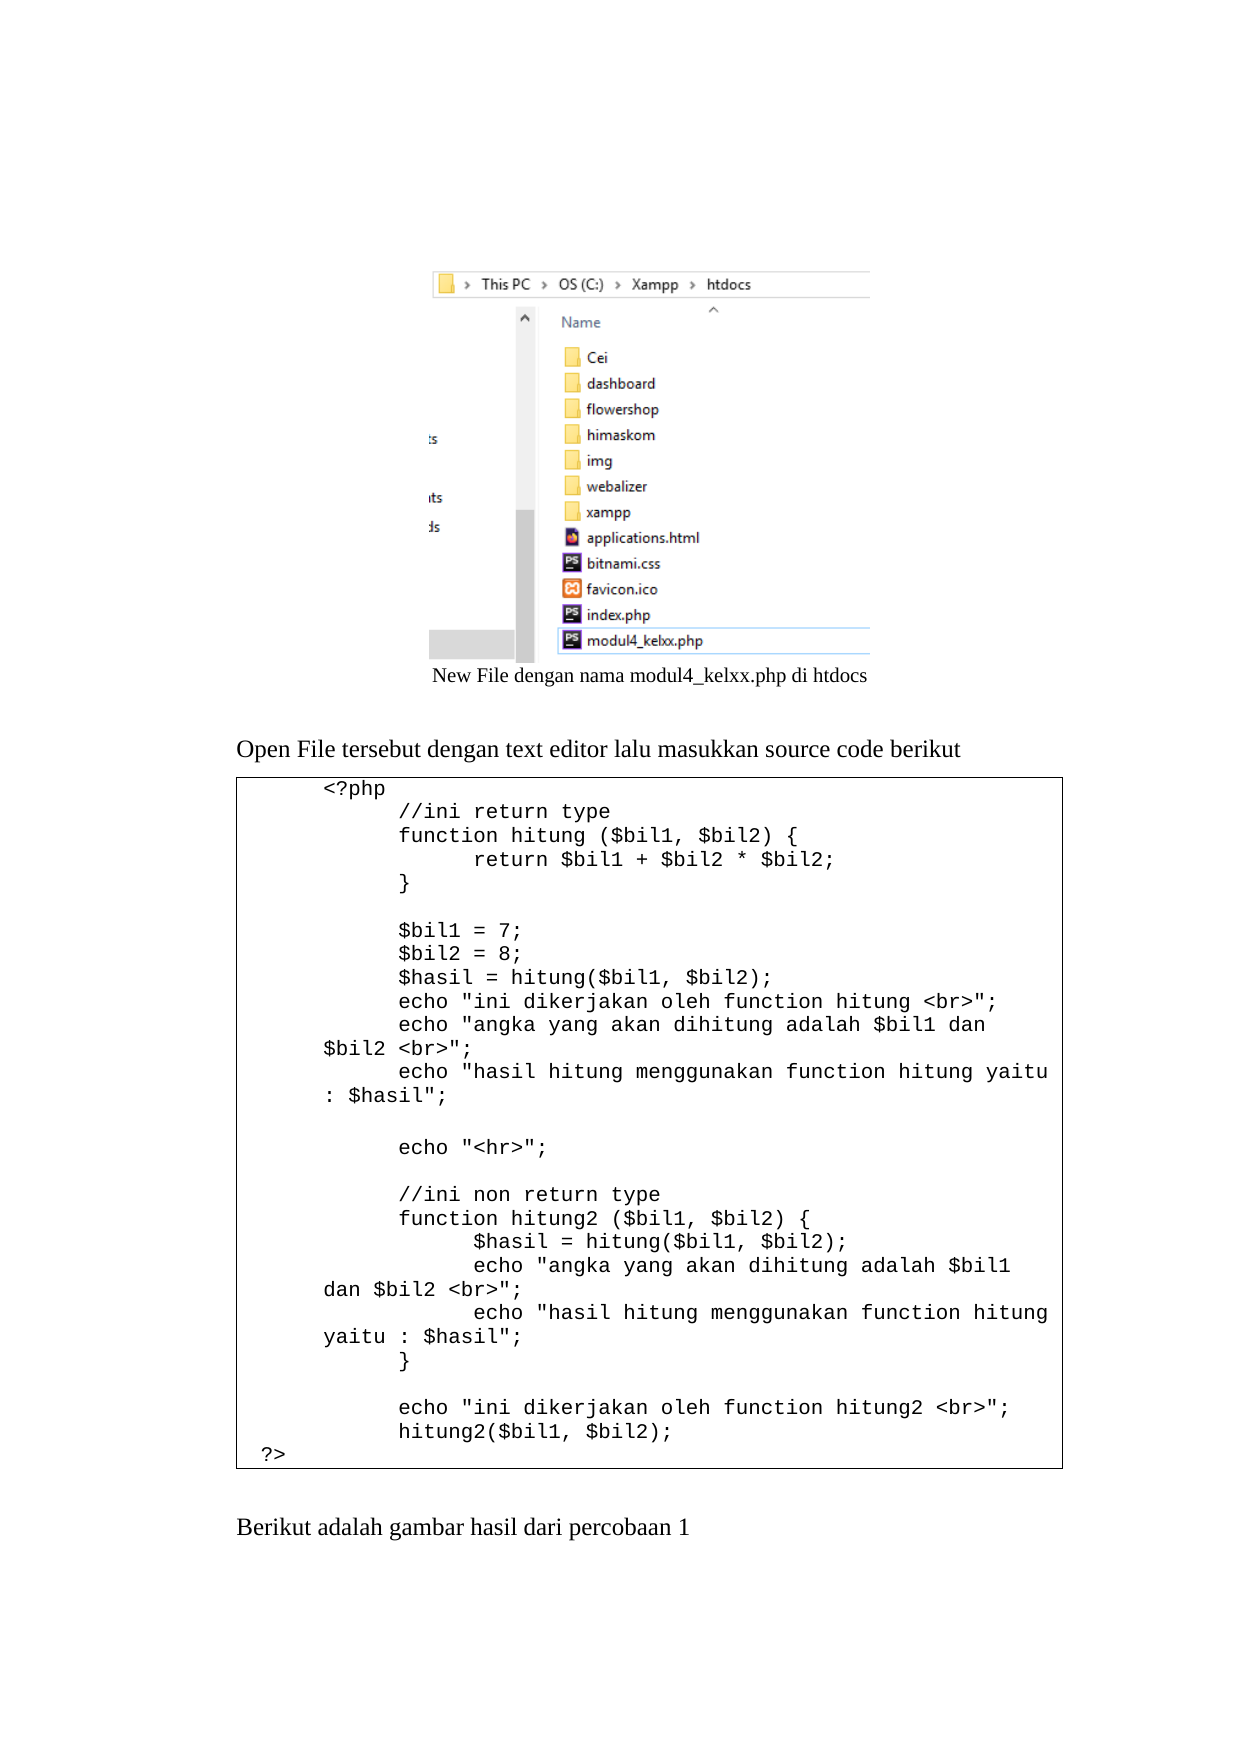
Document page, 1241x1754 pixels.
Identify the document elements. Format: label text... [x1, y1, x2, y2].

table_header <?php //ini return type function hitung ($bil1, $bil2) { return $bil1 + $bil2 * $bil2; } $bil1 = 7; $bil2 = 8; $hasil = hitung($bil1, $bil2); echo "ini dikerjakan oleh function hitung <br>"; echo "angka yang akan dihitung adalah $bil1 dan $bil2 <br>"; echo "hasil hitung menggunakan function hitung yaitu : $hasil"; echo "<hr>"; //ini non return type function hitung2 ($bil1, $bil2) { $hasil = hitung($bil1, $bil2); echo "angka yang akan dihitung adalah $bil1 dan $bil2 <br>"; echo "hasil hitung menggunakan function hitung yaitu : $hasil"; } echo "ini dikerjakan oleh function hitung2 <br>"; hitung2($bil1, $bil2); ?> [237, 778, 1062, 1468]
text New File dengan nama modul4_kelxx.php di htdocs [236, 663, 1063, 687]
picture [429, 264, 870, 663]
text Open File tersebut dengan text editor lalu masukkan source code berikut [236, 734, 1063, 762]
text Berikut adalah gambar hasil dari percobaan 1 [236, 1512, 1063, 1541]
